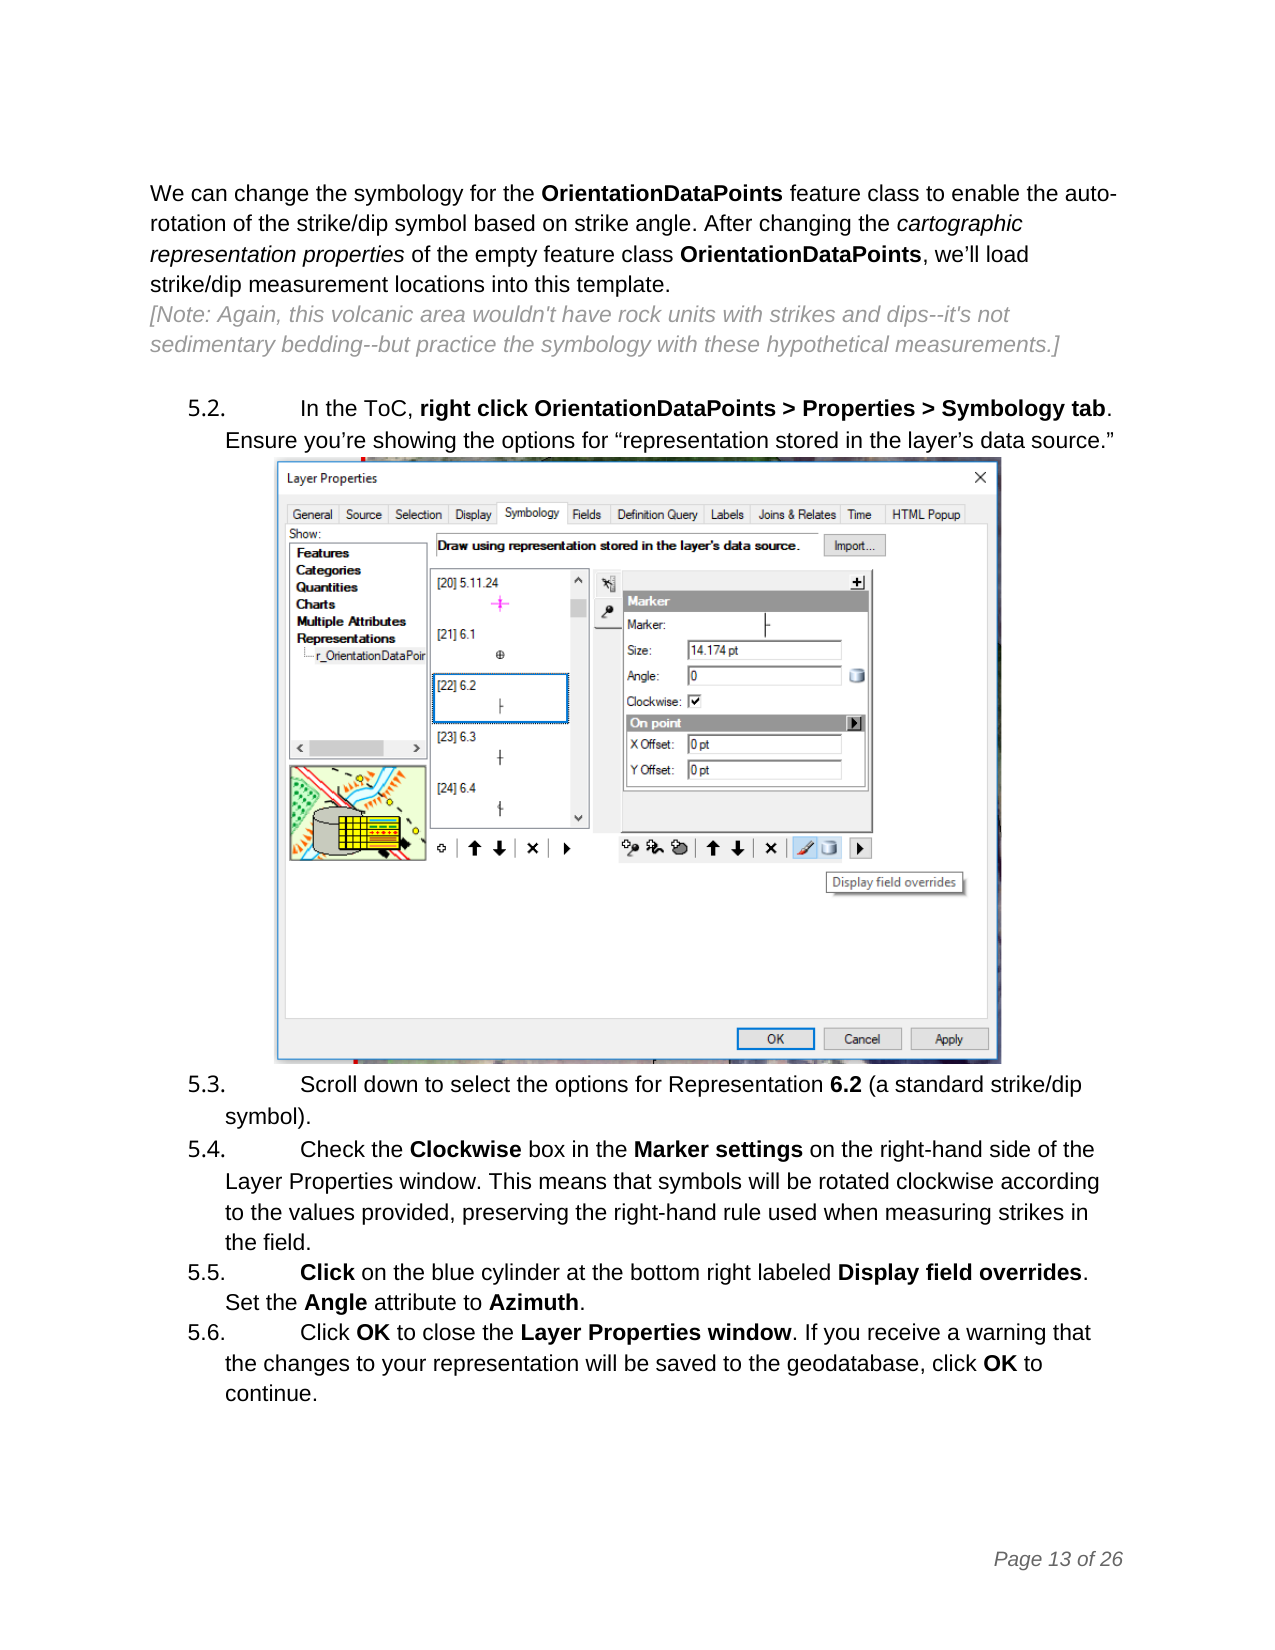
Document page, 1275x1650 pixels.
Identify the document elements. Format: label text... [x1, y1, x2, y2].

list Scroll down to select the options for Representation 6.2 (a standard strike/dip symbol). [187, 1068, 1125, 1129]
picture [273, 457, 1002, 1064]
text We can change the symbology for the OrientationDataPoints feature class to enable the auto-rotation of the strike/dip symbol based on strike angle. After changing the cartographic representation properties of the empty feature class OrientationDataPoints, we’ll load strike/dip measurement locations into this template. [150, 180, 1125, 297]
list Click on the blue cylinder at the bottom right labeled Display field overrides. Set the Angle attribute to Azimuth. [187, 1259, 1125, 1315]
list In the ToC, right click OrientationDataPoints > Properties > Symbology tab. Ensure you’re showing the options for “representation stored in the layer’s data source.” [187, 392, 1125, 453]
list Check the Clockwise box in the Marker settings on the right-hand side of the Layer Properties window. This means that symbols will be rotated clockwise according to the values provided, preserving the right-hand rule used when measuring strikes in the field. [187, 1133, 1125, 1255]
list Click OK to close the Layer Properties window. If you receive a warning that the changes to your representation will be saved to the geodatabase, click OK to continue. [187, 1319, 1125, 1406]
text [Note: Again, this volcanic area wouldn't have rock units with strikes and dips--it's not sedimentary bedding--but practice the symbology with these hypothetical measurements.] [150, 301, 1125, 358]
